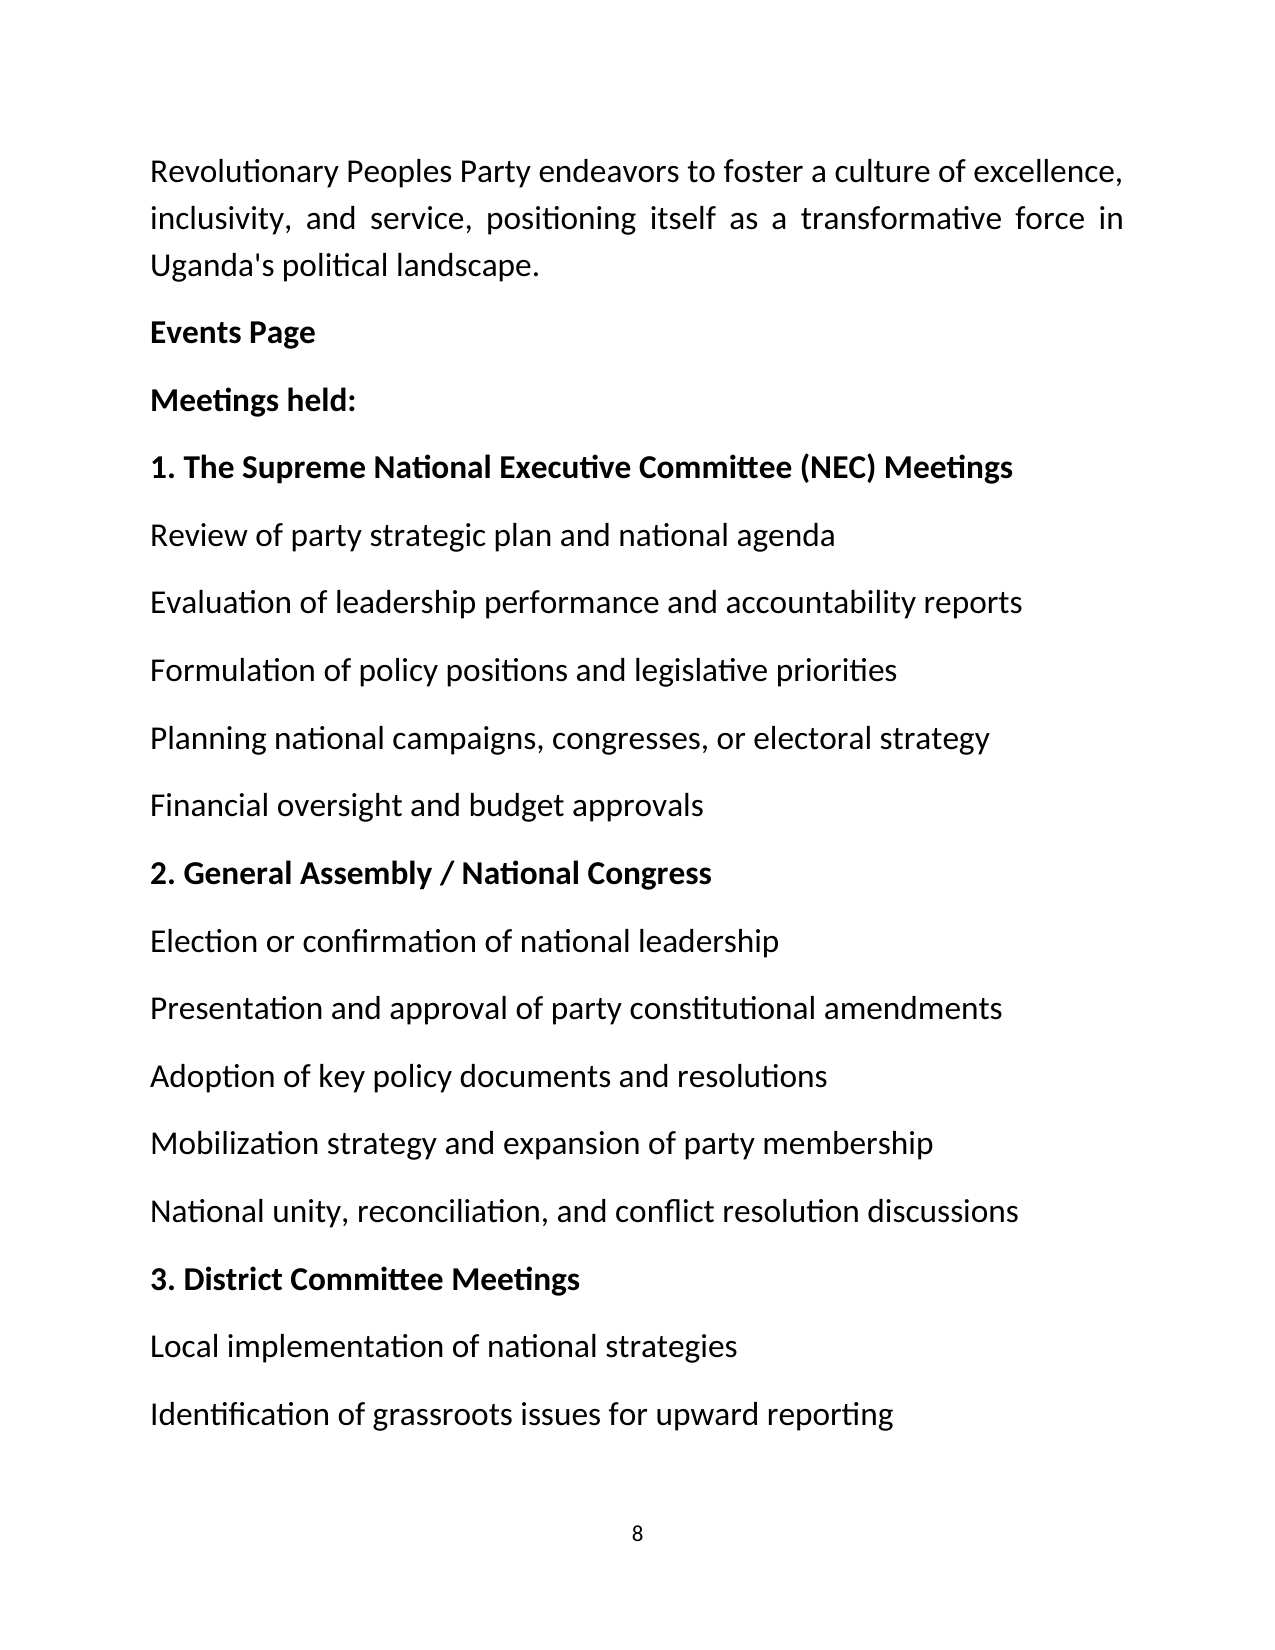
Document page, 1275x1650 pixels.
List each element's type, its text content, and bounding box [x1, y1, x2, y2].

text Evaluation of leadership performance and accountability reports [150, 582, 1125, 622]
text 2. General Assembly / National Congress [150, 852, 1125, 893]
text Events Page [150, 311, 1125, 352]
text Revolutionary Peoples Party endeavors to foster a culture of excellence, inclusivity, and service, positioning itself as a transformative force in Uganda's political landscape. [150, 150, 1125, 284]
text Adoption of key policy documents and resolutions [150, 1055, 1125, 1096]
text National unity, reconciliation, and conflict resolution discussions [150, 1190, 1125, 1231]
text Presentation and approval of party constitutional amendments [150, 987, 1125, 1028]
text Election or confirmation of national leadership [150, 919, 1125, 960]
text Meetings held: [150, 379, 1125, 419]
text Financial oversight and budget approvals [150, 784, 1125, 825]
text Mobilization strategy and expansion of party membership [150, 1122, 1125, 1163]
text 1. The Supreme National Executive Committee (NEC) Meetings [150, 446, 1125, 487]
text 3. District Committee Meetings [150, 1258, 1125, 1298]
text Planning national campaigns, congresses, or electoral strategy [150, 717, 1125, 757]
text Identification of grassroots issues for upward reporting [150, 1393, 1125, 1433]
text Formulation of policy positions and legislative priorities [150, 649, 1125, 690]
text Review of party strategic plan and national agenda [150, 514, 1125, 555]
text Local implementation of national strategies [150, 1325, 1125, 1366]
